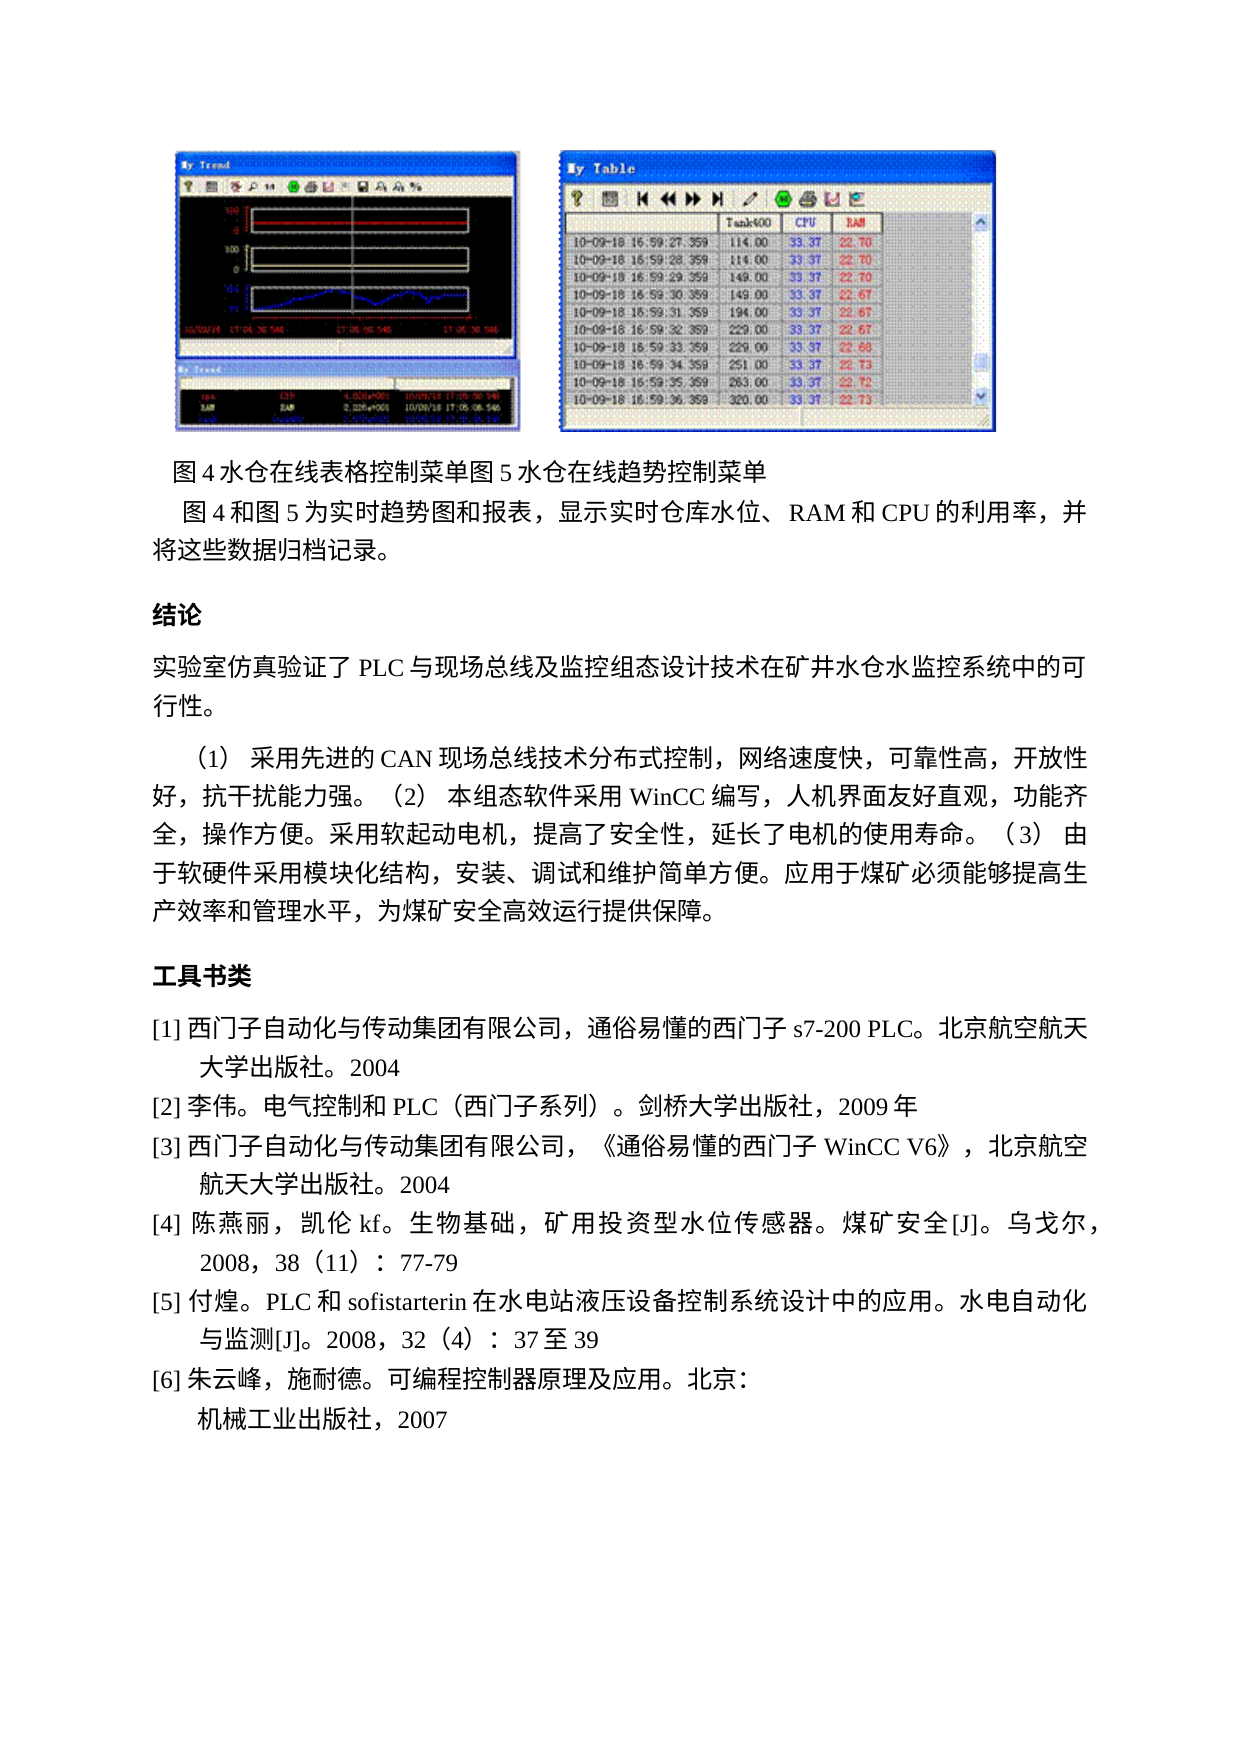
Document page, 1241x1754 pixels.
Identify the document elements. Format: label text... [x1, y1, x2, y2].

subtitle 工具书类 [152, 957, 1090, 993]
picture [174, 150, 997, 432]
text 图4和图5为实时趋势图和报表，显示实时仓库水位、RAM和CPU的利用率，并将这些数据归档记录。 [152, 492, 1089, 567]
text [2] 李伟。电气控制和PLC（西门子系列）。剑桥大学出版社，2009年 [152, 1086, 1089, 1123]
text [4] 陈燕丽，凯伦kf。生物基础，矿用投资型水位传感器。煤矿安全[J]。乌戈尔，2008，38（11）：77-79 [152, 1204, 1089, 1278]
text 图4水仓在线表格控制菜单图5水仓在线趋势控制菜单 [172, 453, 1089, 489]
text [1] 西门子自动化与传动集团有限公司，通俗易懂的西门子s7-200 PLC。北京航空航天大学出版社。2004 [152, 1009, 1089, 1083]
text [6] 朱云峰，施耐德。可编程控制器原理及应用。北京： [152, 1359, 1089, 1396]
text 实验室仿真验证了PLC与现场总线及监控组态设计技术在矿井水仓水监控系统中的可行性。 [152, 648, 1089, 722]
text [3] 西门子自动化与传动集团有限公司，《通俗易懂的西门子WinCC V6》，北京航空航天大学出版社。2004 [152, 1126, 1089, 1201]
text [5] 付煌。PLC和sofistarterin在水电站液压设备控制系统设计中的应用。水电自动化与监测[J]。2008，32（4）：37至39 [152, 1282, 1089, 1356]
subtitle 结论 [152, 596, 1090, 632]
text （1） 采用先进的CAN现场总线技术分布式控制，网络速度快，可靠性高，开放性好，抗干扰能力强。（2） 本组态软件采用WinCC编写，人机界面友好直观，功能齐全，操作方便。采用软起动电机，提高了安全性，延长了电机的使用寿命。（3） 由于软硬件采用模块化结构，安装、调试和维护简单方便。应用于煤矿必须能够提高生产效率和管理水平，为煤矿安全高效运行提供保障。 [152, 738, 1089, 928]
text 机械工业出版社，2007 [197, 1399, 1089, 1435]
